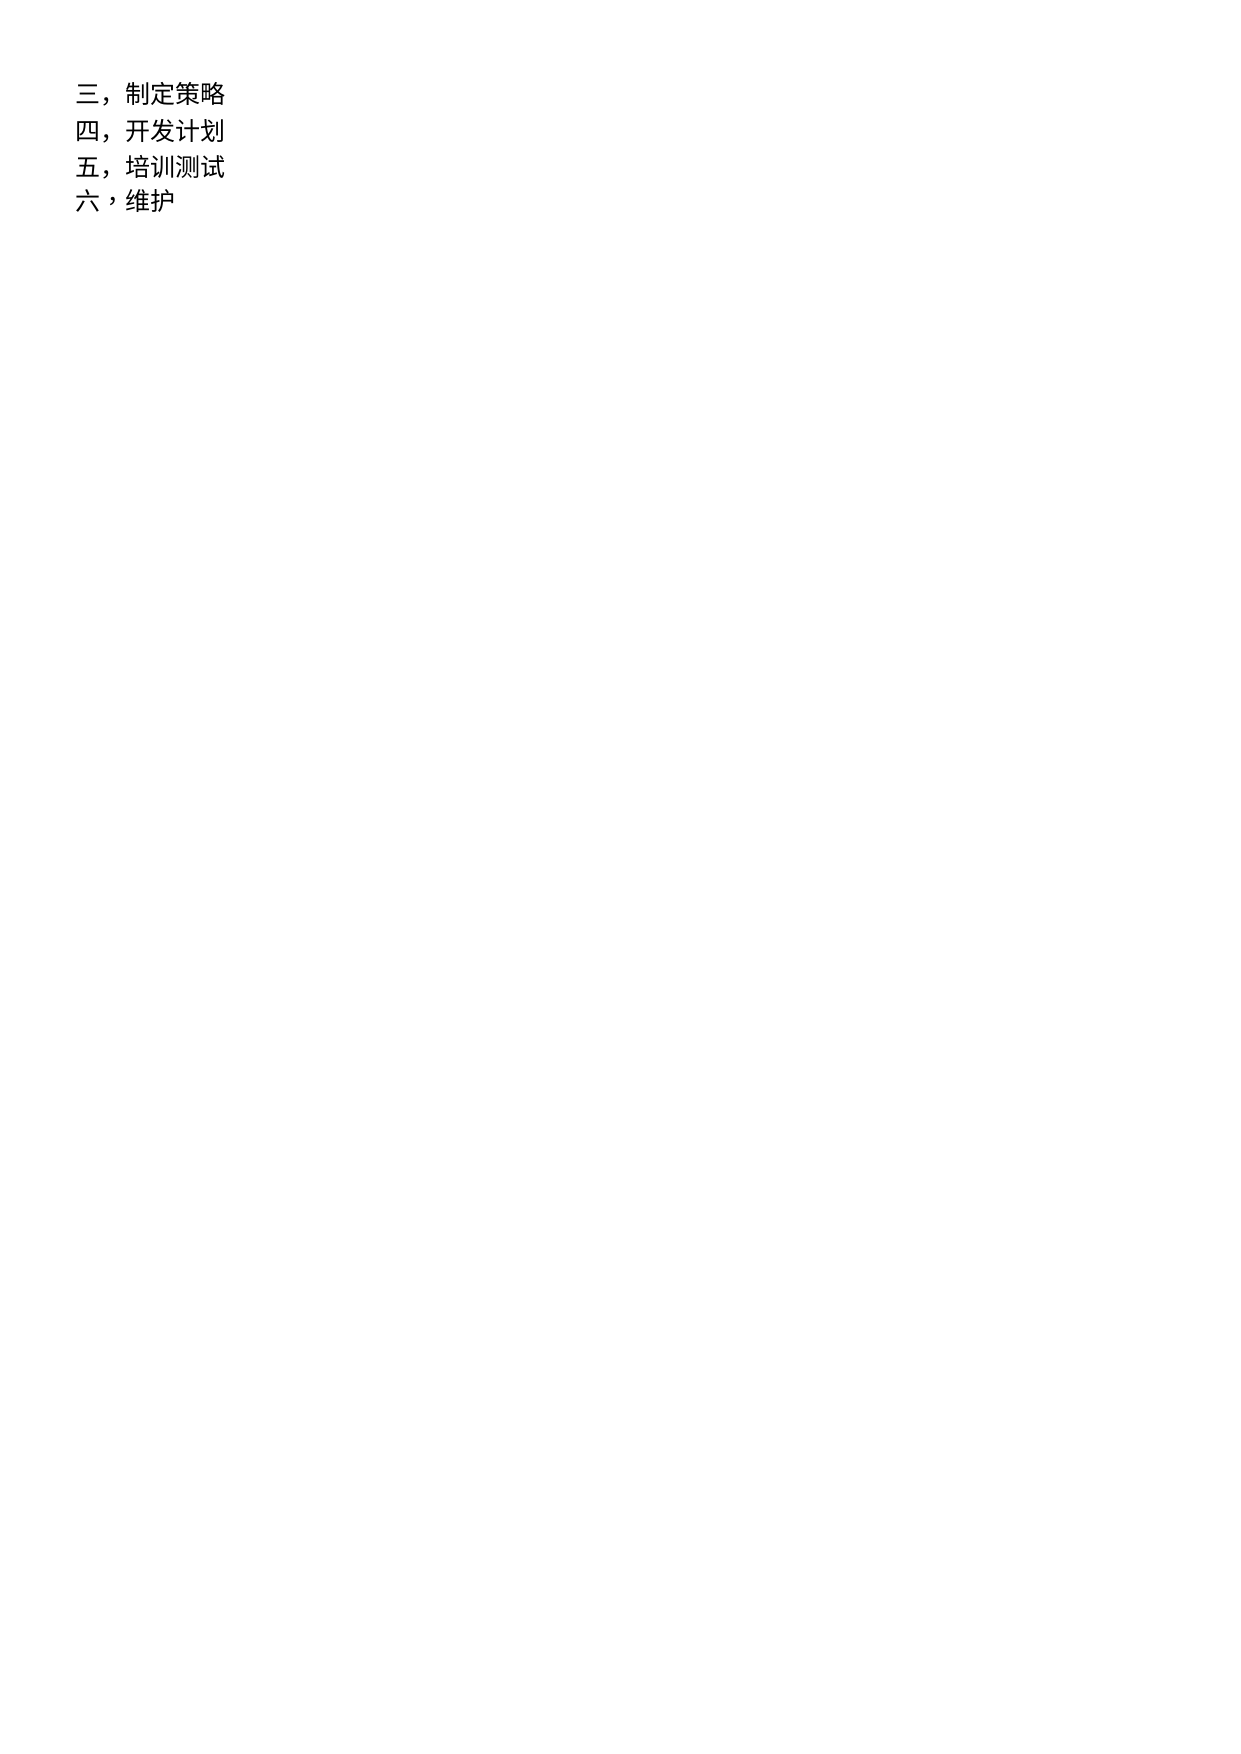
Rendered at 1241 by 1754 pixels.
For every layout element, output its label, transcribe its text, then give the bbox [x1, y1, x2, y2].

text 三，制定策略 [75, 75, 1165, 111]
text 五，培训测试 [75, 147, 1165, 184]
text 六，维护 [75, 184, 1165, 218]
text 四，开发计划 [75, 111, 1165, 147]
